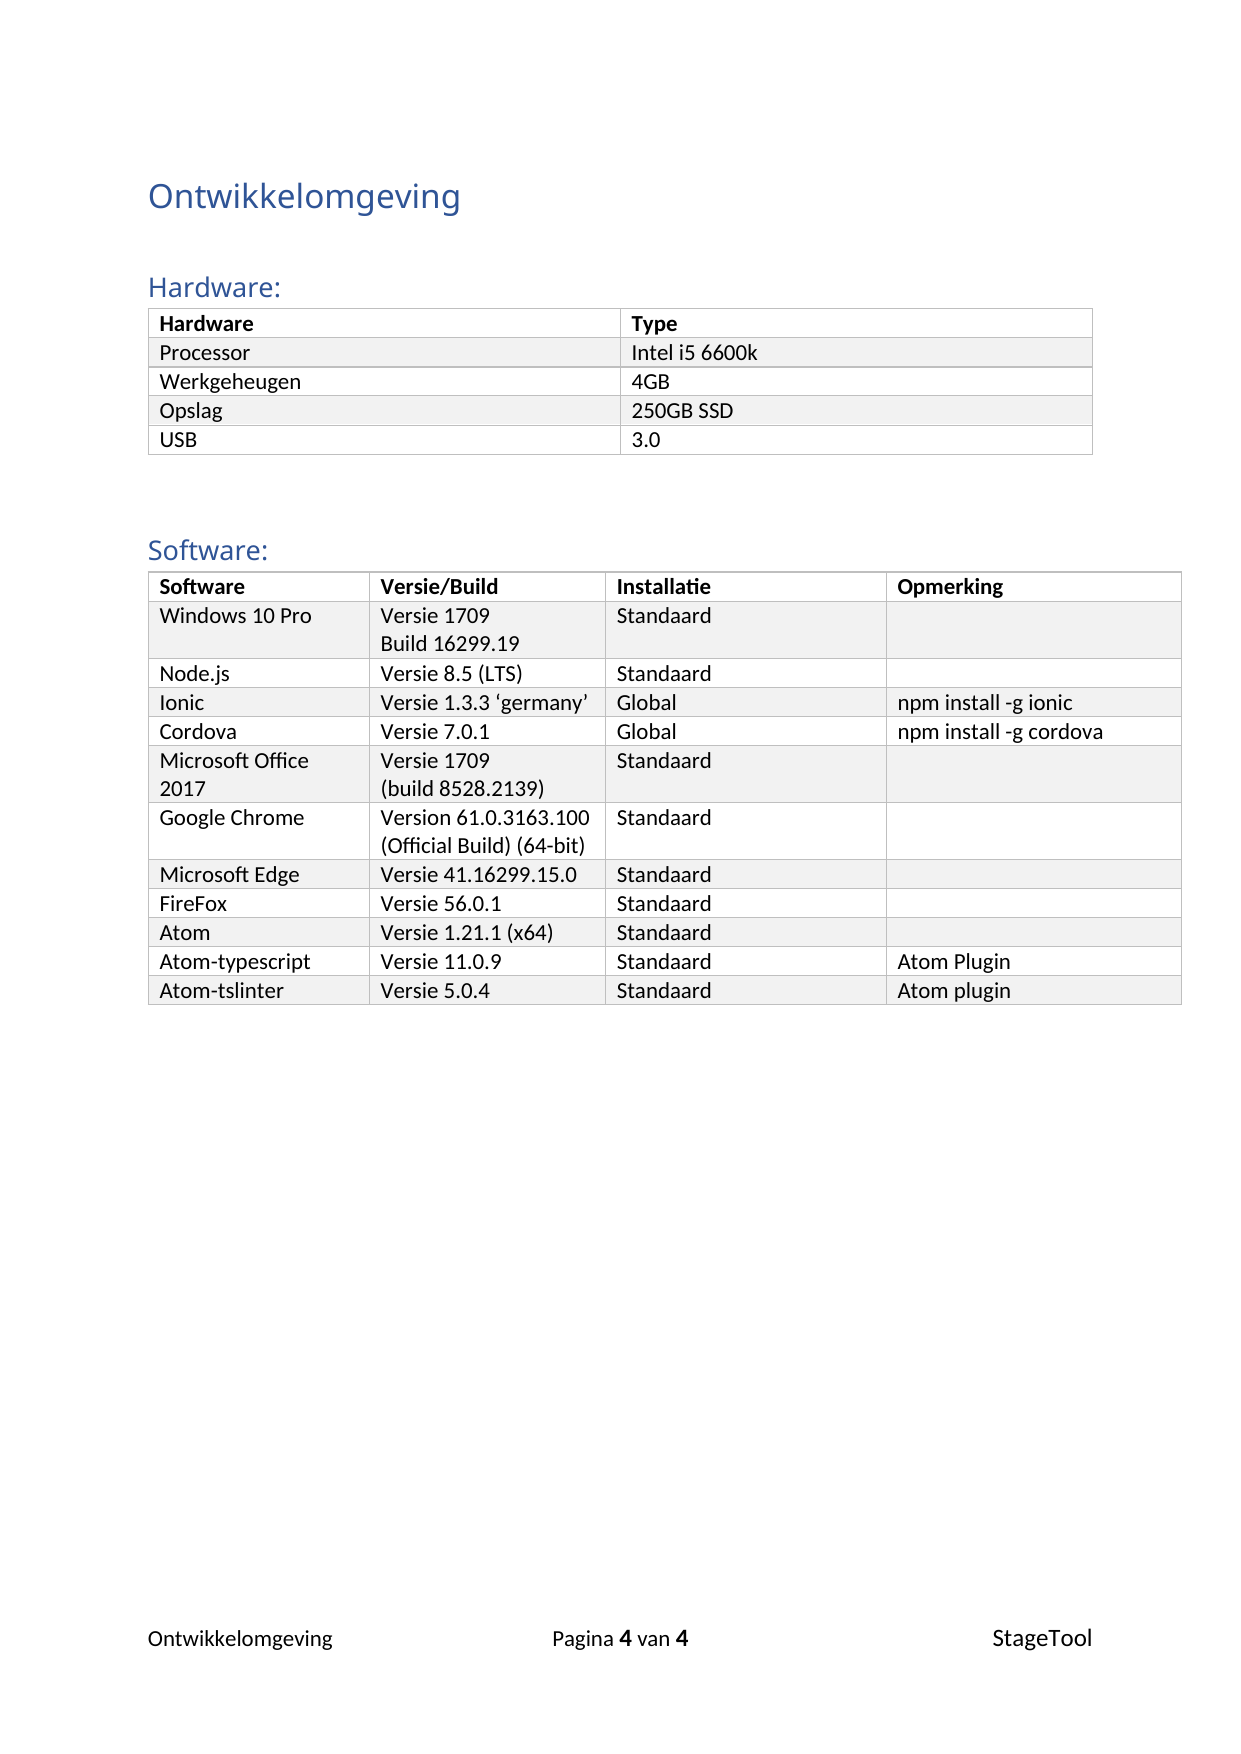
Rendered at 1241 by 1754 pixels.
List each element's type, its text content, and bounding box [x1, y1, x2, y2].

table_cell 3.0 [621, 426, 1092, 453]
table_header Type [621, 309, 1092, 337]
table_cell Versie 1709 Build 16299.19 [370, 602, 605, 658]
table_cell 4GB [621, 368, 1092, 395]
table_cell Versie 41.16299.15.0 [370, 860, 605, 888]
subtitle Ontwikkelomgeving [148, 173, 1093, 218]
table_cell 250GB SSD [621, 396, 1092, 424]
table_cell Standaard [606, 918, 886, 946]
table_cell Standaard [606, 976, 886, 1004]
table_cell USB [149, 426, 620, 453]
table_cell Microsoft Office 2017 [149, 746, 369, 802]
table_cell Opslag [149, 396, 620, 424]
table_cell Standaard [606, 602, 886, 658]
subtitle Software: [148, 532, 1093, 568]
table_cell [887, 602, 1181, 658]
table_cell Versie 5.0.4 [370, 976, 605, 1004]
table_cell Global [606, 688, 886, 716]
table_cell Microsoft Edge [149, 860, 369, 888]
table_cell Standaard [606, 889, 886, 917]
table_header Installatie [606, 573, 886, 601]
table_cell Standaard [606, 659, 886, 687]
table_cell Google Chrome [149, 803, 369, 859]
table_cell FireFox [149, 889, 369, 917]
table_cell [887, 803, 1181, 859]
table_cell Atom-typescript [149, 947, 369, 975]
table_cell [887, 918, 1181, 946]
table_cell Atom-tslinter [149, 976, 369, 1004]
table_cell Versie 56.0.1 [370, 889, 605, 917]
table_cell Standaard [606, 860, 886, 888]
table_cell Ionic [149, 688, 369, 716]
table_cell Windows 10 Pro [149, 602, 369, 658]
table_cell Standaard [606, 947, 886, 975]
table_header Software [149, 573, 369, 601]
table_cell Cordova [149, 717, 369, 745]
table_cell Node.js [149, 659, 369, 687]
table_header Versie/Build [370, 573, 605, 601]
table_cell Versie 11.0.9 [370, 947, 605, 975]
table_cell Versie 1.3.3 ‘germany’ [370, 688, 605, 716]
table_cell Werkgeheugen [149, 368, 620, 395]
table_cell Versie 1709 (build 8528.2139) [370, 746, 605, 802]
table_cell Versie 8.5 (LTS) [370, 659, 605, 687]
table_header Opmerking [887, 573, 1181, 601]
table_cell Version 61.0.3163.100 (Official Build) (64-bit) [370, 803, 605, 859]
table_cell [887, 860, 1181, 888]
table_cell npm install -g cordova [887, 717, 1181, 745]
table_header Hardware [149, 309, 620, 337]
table_cell Standaard [606, 803, 886, 859]
table_cell Versie 1.21.1 (x64) [370, 918, 605, 946]
table_cell [887, 746, 1181, 802]
table_cell Global [606, 717, 886, 745]
table_cell Versie 7.0.1 [370, 717, 605, 745]
table_cell Atom plugin [887, 976, 1181, 1004]
table_cell Atom [149, 918, 369, 946]
table_cell Standaard [606, 746, 886, 802]
table_cell [887, 889, 1181, 917]
table_cell Processor [149, 338, 620, 366]
table_cell [887, 659, 1181, 687]
table_cell npm install -g ionic [887, 688, 1181, 716]
table_cell Atom Plugin [887, 947, 1181, 975]
subtitle Hardware: [148, 268, 1093, 305]
table_cell Intel i5 6600k [621, 338, 1092, 366]
